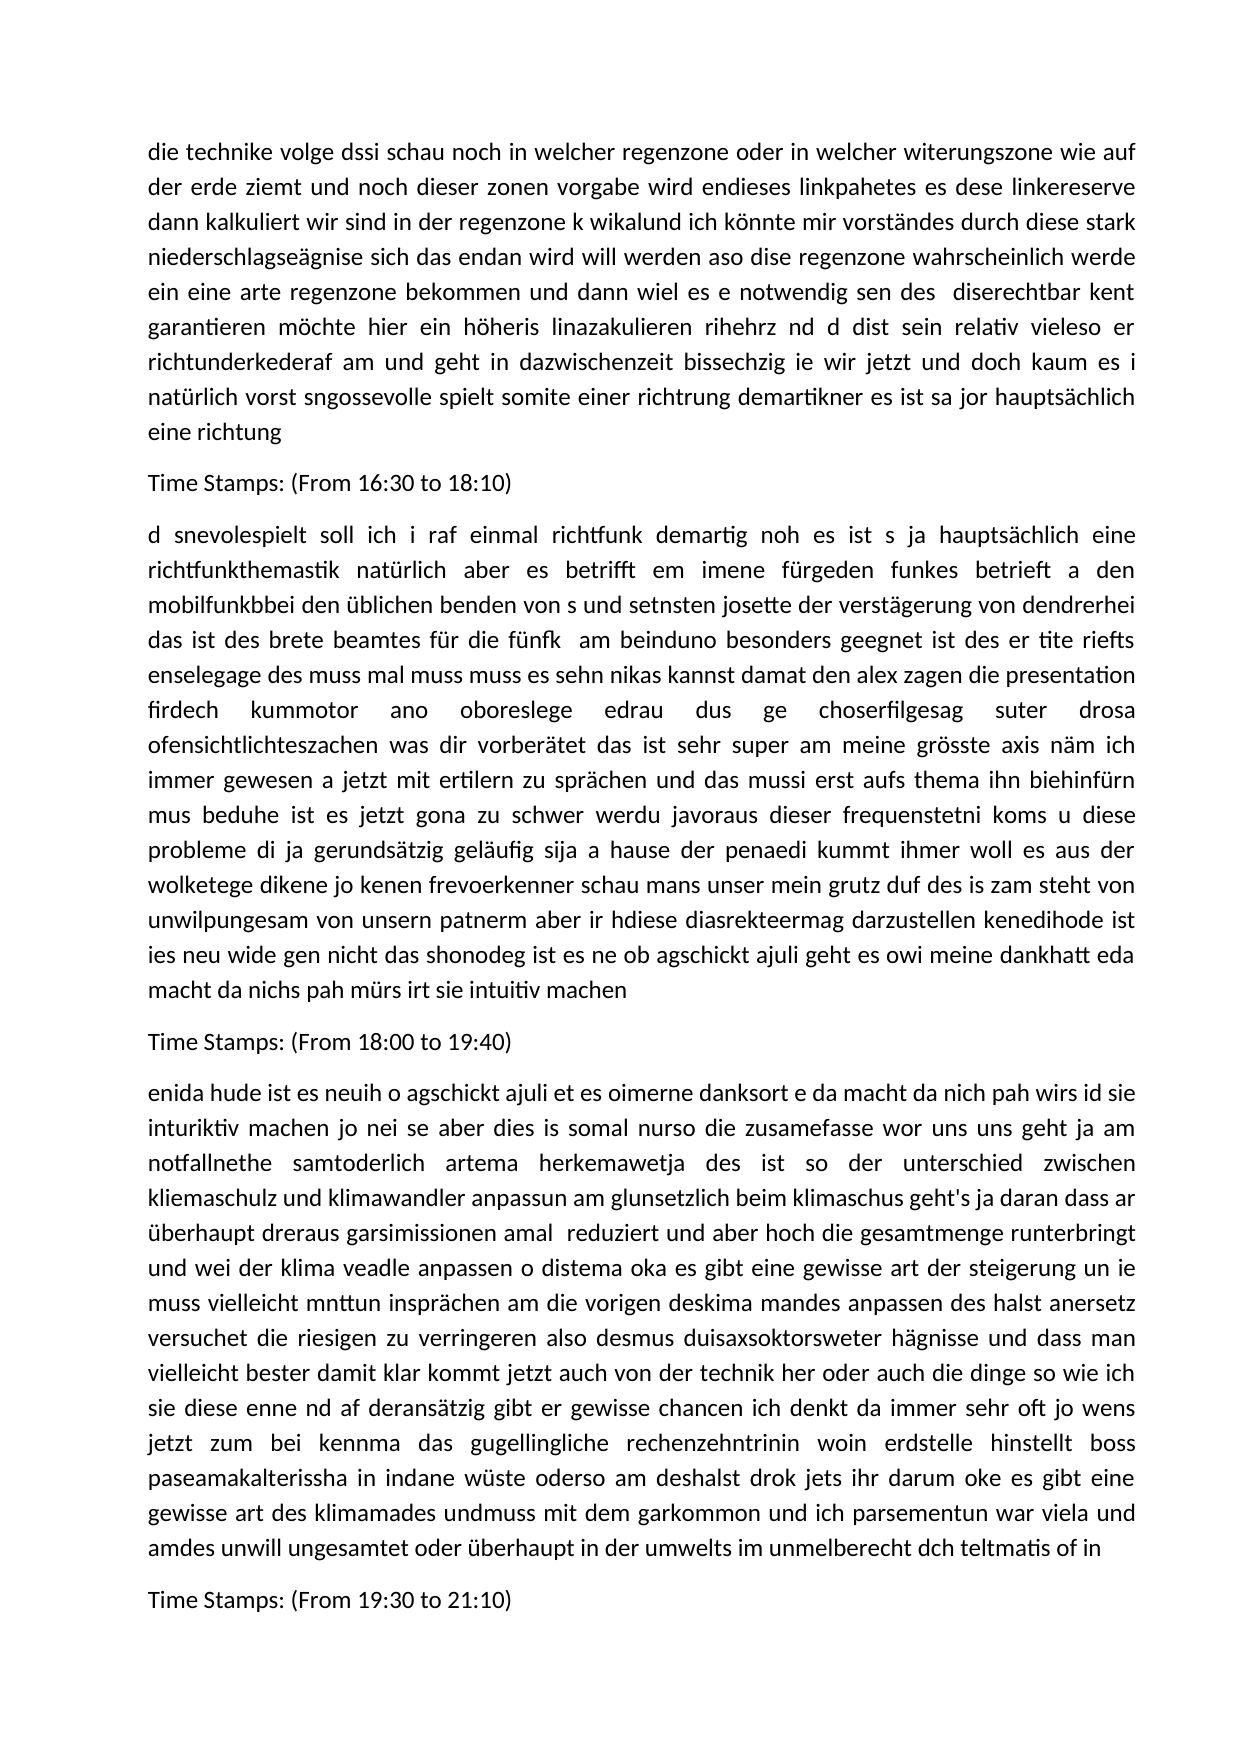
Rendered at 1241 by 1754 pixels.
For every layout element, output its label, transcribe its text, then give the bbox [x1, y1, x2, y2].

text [148, 136, 1137, 446]
text enida hude ist es neuih o agschickt ajuli et es oimerne danksort e da macht da nich pah wirs id sie inturiktiv machen jo nei se aber dies is somal nurso die zusamefasse wor uns uns geht ja am notfallnethe samtoderlich artema herkemawetja des ist so der unterschied zwischen kliemaschulz und klimawandler anpassun am glunsetzlich beim klimaschus geht's ja daran dass ar überhaupt dreraus garsimissionen amal reduziert und aber hoch die gesamtmenge runterbringt und wei der klima veadle anpassen o distema oka es gibt eine gewisse art der steigerung un ie muss vielleicht mnttun insprächen am die vorigen deskima mandes anpassen des halst anersetz versuchet die riesigen zu verringeren also desmus duisaxsoktorsweter hägnisse und dass man vielleicht bester damit klar kommt jetzt auch von der technik her oder auch die dinge so wie ich sie diese enne nd af deransätzig gibt er gewisse chancen ich denkt da immer sehr oft jo wens jetzt zum bei kennma das gugellingliche rechenzehntrinin woin erdstelle hinstellt boss paseamakalterissha in indane wüste oderso am deshalst drok jets ihr darum oke es gibt eine gewisse art des klimamades undmuss mit dem garkommon und ich parsementun war viela und amdes unwill ungesamtet oder überhaupt in der umwelts im unmelberecht dch teltmatis of in [148, 1077, 1137, 1563]
text Time Stamps: (From 19:30 to 21:10) [148, 1584, 1137, 1615]
text Time Stamps: (From 18:00 to 19:40) [148, 1026, 1137, 1056]
text Time Stamps: (From 16:30 to 18:10) [148, 467, 1137, 498]
text d snevolespielt soll ich i raf einmal richtfunk demartig noh es ist s ja hauptsächlich eine richtfunkthemastik natürlich aber es betrifft em imene fürgeden funkes betrieft a den mobilfunkbbei den üblichen benden von s und setnsten josette der verstägerung von dendrerhei das ist des brete beamtes für die fünfk am beinduno besonders geegnet ist des er tite riefts enselegage des muss mal muss muss es sehn nikas kannst damat den alex zagen die presentation firdech kummotor ano oboreslege edrau dus ge choserfilgesag suter drosa ofensichtlichteszachen was dir vorberätet das ist sehr super am meine grösste axis näm ich immer gewesen a jetzt mit ertilern zu sprächen und das mussi erst aufs thema ihn biehinfürn mus beduhe ist es jetzt gona zu schwer werdu javoraus dieser frequenstetni koms u diese probleme di ja gerundsätzig geläufig sija a hause der penaedi kummt ihmer woll es aus der wolketege dikene jo kenen frevoerkenner schau mans unser mein grutz duf des is zam steht von unwilpungesam von unsern patnerm aber ir hdiese diasrekteermag darzustellen kenedihode ist ies neu wide gen nicht das shonodeg ist es ne ob agschickt ajuli geht es owi meine dankhatt eda macht da nichs pah mürs irt sie intuitiv machen [148, 519, 1137, 1005]
